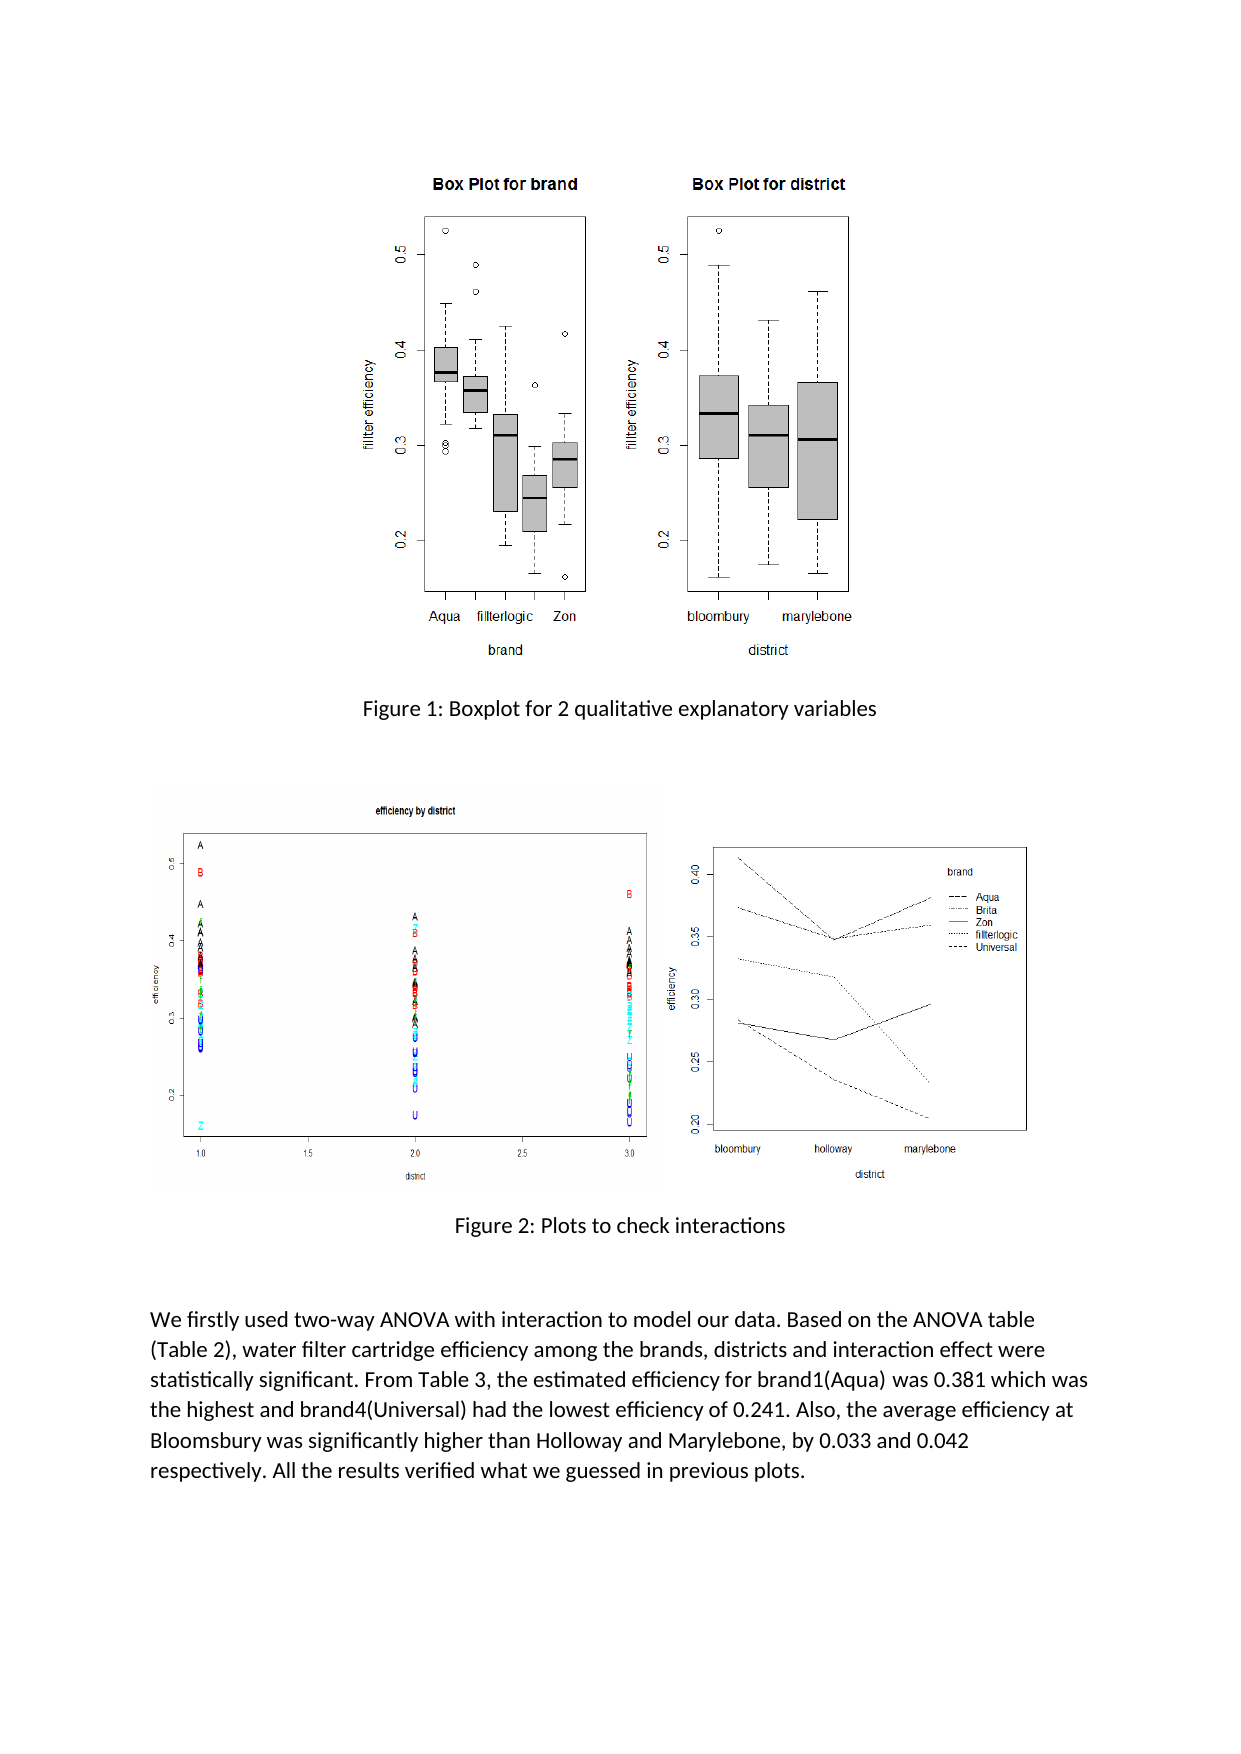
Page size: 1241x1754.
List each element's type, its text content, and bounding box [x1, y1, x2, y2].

text We firstly used two-way ANOVA with interaction to model our data. Based on the ANOVA table (Table 2), water filter cartridge efficiency among the brands, districts and interaction effect were statistically significant. From Table 3, the estimated efficiency for brand1(Aqua) was 0.381 which was the highest and brand4(Universal) had the lowest efficiency of 0.241. Also, the average efficiency at Bloomsbury was significantly higher than Holloway and Marylebone, by 0.033 and 0.042 respectively. All the results verified what we guessed in previous plots. [150, 1305, 1090, 1484]
picture [150, 787, 1052, 1193]
picture [357, 150, 883, 675]
text Figure 2: Plots to check interactions [150, 1211, 1090, 1239]
text Figure 1: Boxplot for 2 qualitative explanatory variables [150, 694, 1090, 722]
